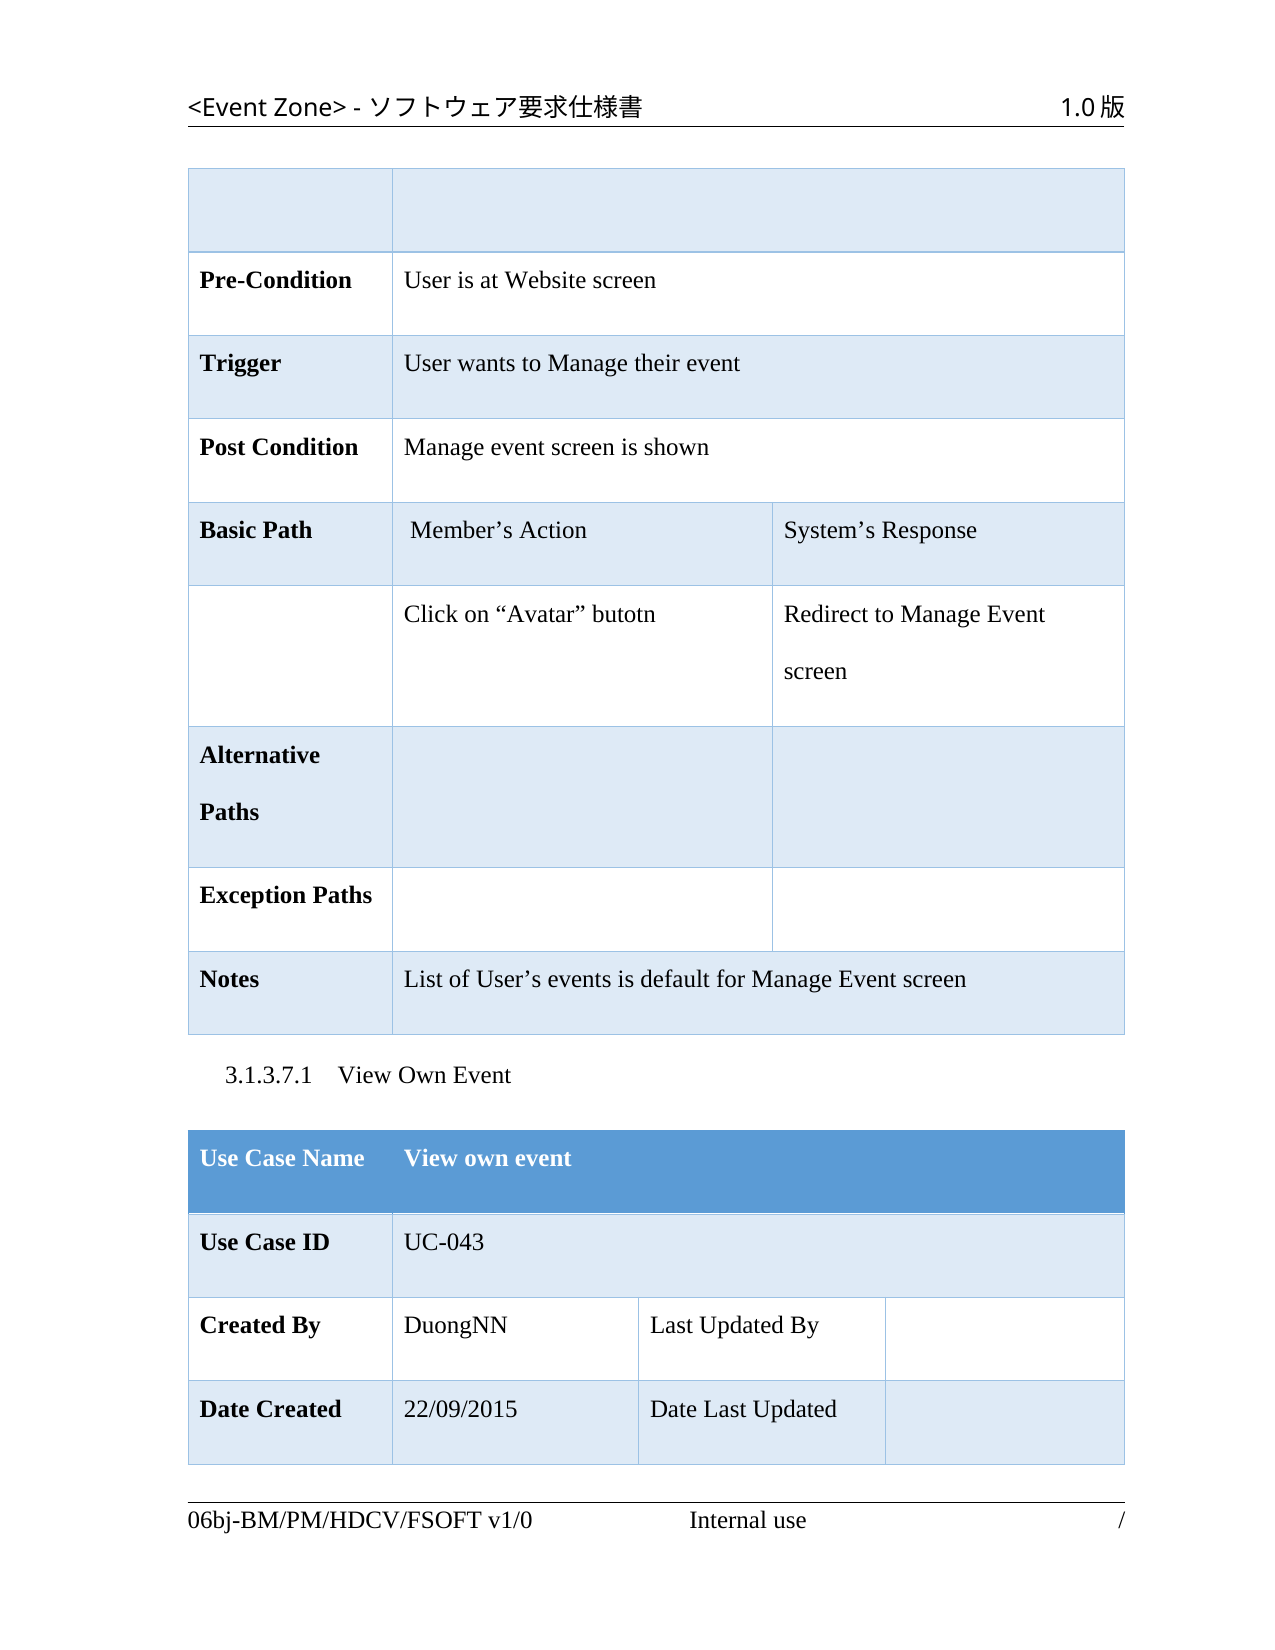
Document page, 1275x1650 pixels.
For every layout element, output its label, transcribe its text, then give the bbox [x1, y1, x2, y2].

table_cell [393, 868, 772, 951]
table_cell Trigger [189, 336, 392, 418]
table_cell Date Created [189, 1381, 392, 1464]
table_cell 22/09/2015 [393, 1381, 638, 1464]
table_cell Basic Path [189, 503, 392, 585]
table_cell Last Updated By [639, 1298, 885, 1380]
table_cell Alternative Paths [189, 727, 392, 867]
table_cell Goal/Description [189, 169, 392, 251]
table_header View own event [393, 1131, 1124, 1213]
table_cell Use Case ID [189, 1215, 392, 1297]
table_cell User is at Website screen [393, 253, 1124, 335]
table_cell List of User’s events is default for Manage Event screen [393, 952, 1124, 1034]
table_cell [886, 1381, 1124, 1464]
table_cell Manage event screen is shown [393, 419, 1124, 502]
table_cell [393, 169, 1124, 251]
table_cell [773, 727, 1124, 867]
table_cell Redirect to Manage Event screen [773, 586, 1124, 726]
table_cell Click on “Avatar” butotn [393, 586, 772, 726]
subtitle View Own Event [225, 1060, 1125, 1089]
table_cell System’s Response [773, 503, 1124, 585]
table_cell [886, 1298, 1124, 1380]
table_header Use Case Name [189, 1131, 392, 1213]
table_cell Member’s Action [393, 503, 772, 585]
table_cell Created By [189, 1298, 392, 1380]
table_cell DuongNN [393, 1298, 638, 1380]
table_cell [393, 727, 772, 867]
table_cell Exception Paths [189, 868, 392, 951]
table_cell Notes [189, 952, 392, 1034]
table_cell User wants to Manage their event [393, 336, 1124, 418]
table_cell [189, 586, 392, 726]
table_cell Pre-Condition [189, 253, 392, 335]
table_cell [773, 868, 1124, 951]
table_cell UC-043 [393, 1215, 1124, 1297]
table_cell Post Condition [189, 419, 392, 502]
table_cell Date Last Updated [639, 1381, 885, 1464]
